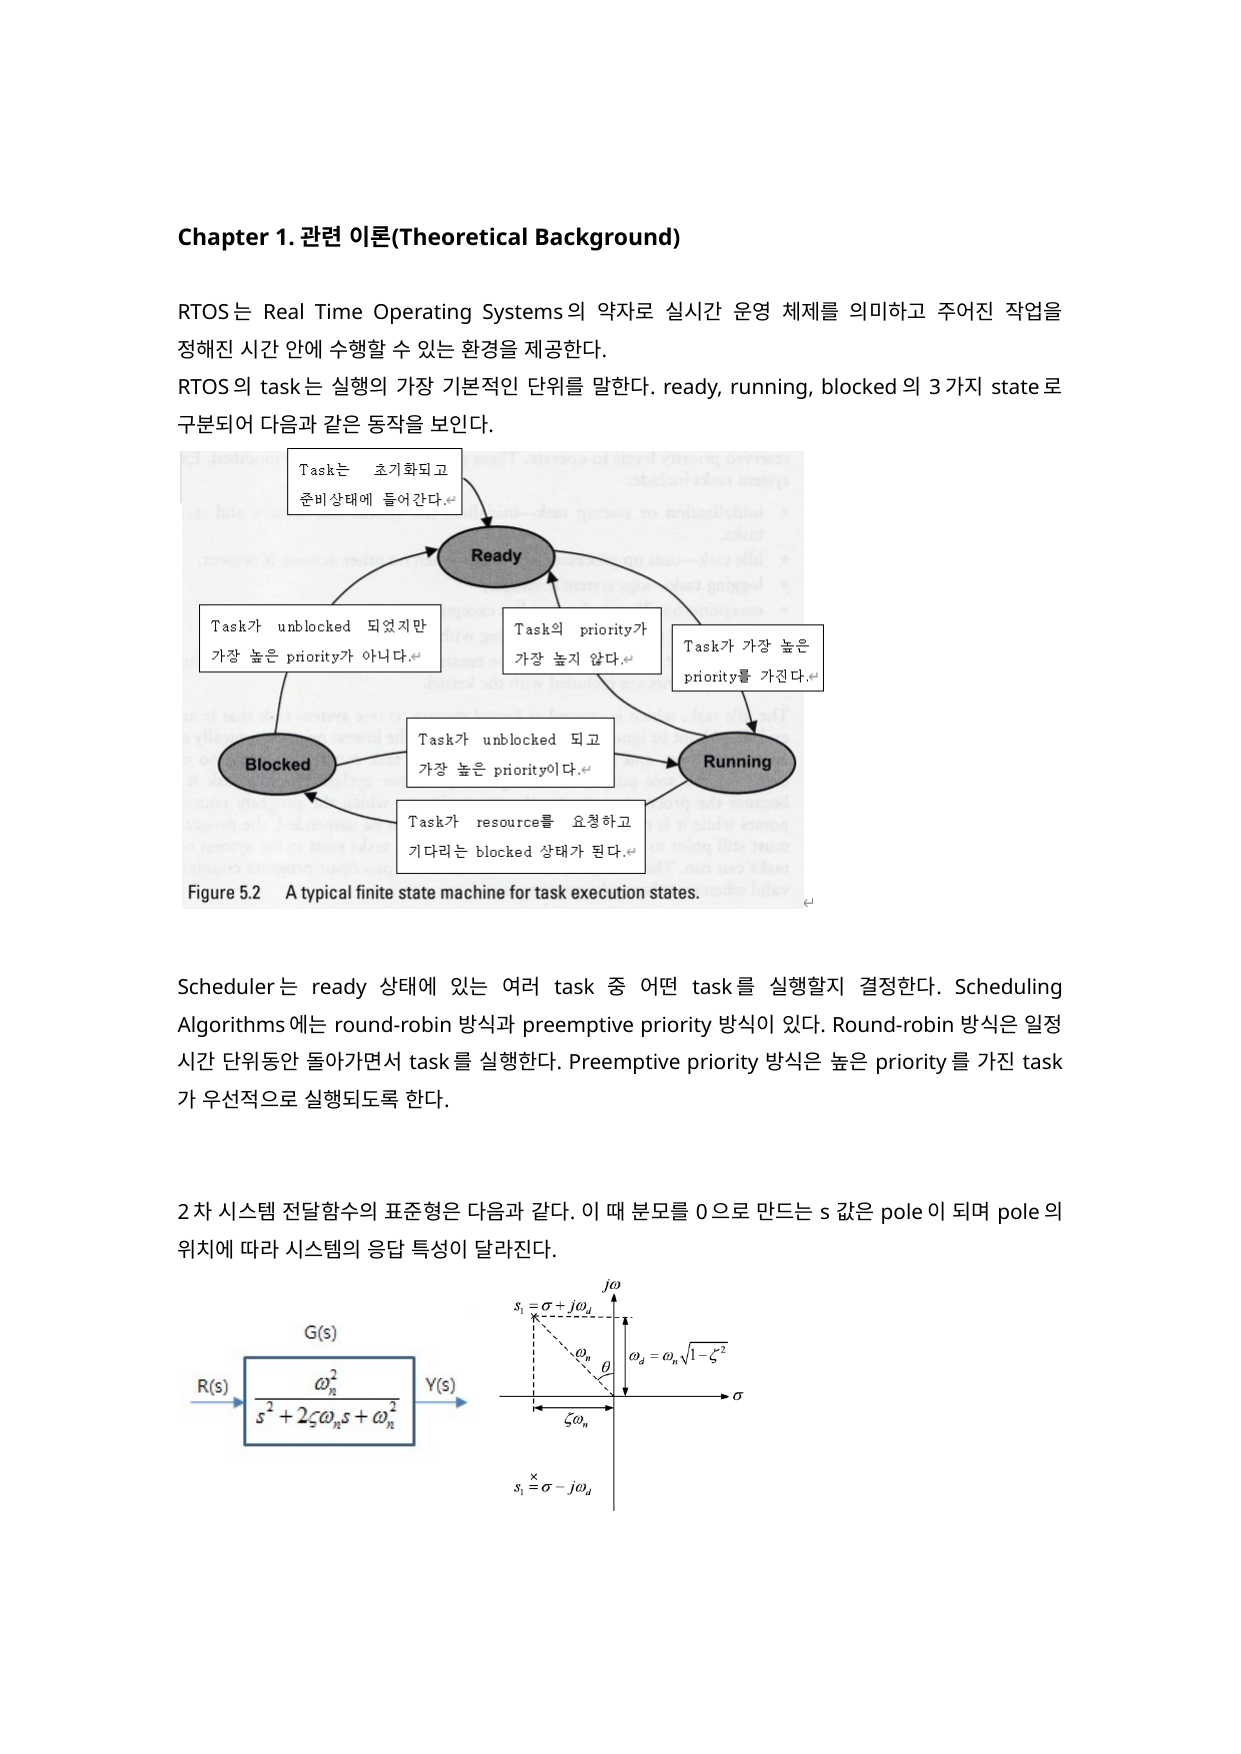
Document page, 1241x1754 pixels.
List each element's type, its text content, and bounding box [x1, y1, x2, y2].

text 2차 시스템 전달함수의 표준형은 다음과 같다. 이 때 분모를 0으로 만드는 s 값은 pole이 되며 pole의 위치에 따라 시스템의 응답 특성이 달라진다. [177, 1192, 1063, 1267]
text Scheduler는 ready 상태에 있는 여러 task 중 어떤 task를 실행할지 결정한다. Scheduling Algorithms에는 round-robin 방식과 preemptive priority 방식이 있다. Round-robin 방식은 일정 시간 단위동안 돌아가면서 task를 실행한다. Preemptive priority 방식은 높은 priority를 가진 task가 우선적으로 실행되도록 한다. [177, 967, 1063, 1117]
text RTOS는 Real Time Operating Systems의 약자로 실시간 운영 체제를 의미하고 주어진 작업을 정해진 시간 안에 수행할 수 있는 환경을 제공한다. [177, 292, 1063, 367]
picture [498, 1266, 750, 1523]
picture [177, 1305, 475, 1464]
text Chapter 1. 관련 이론(Theoretical Background) [177, 217, 1063, 254]
text RTOS의 task는 실행의 가장 기본적인 단위를 말한다. ready, running, blocked의 3가지 state로 구분되어 다음과 같은 동작을 보인다. [177, 367, 1063, 442]
picture [177, 441, 840, 917]
